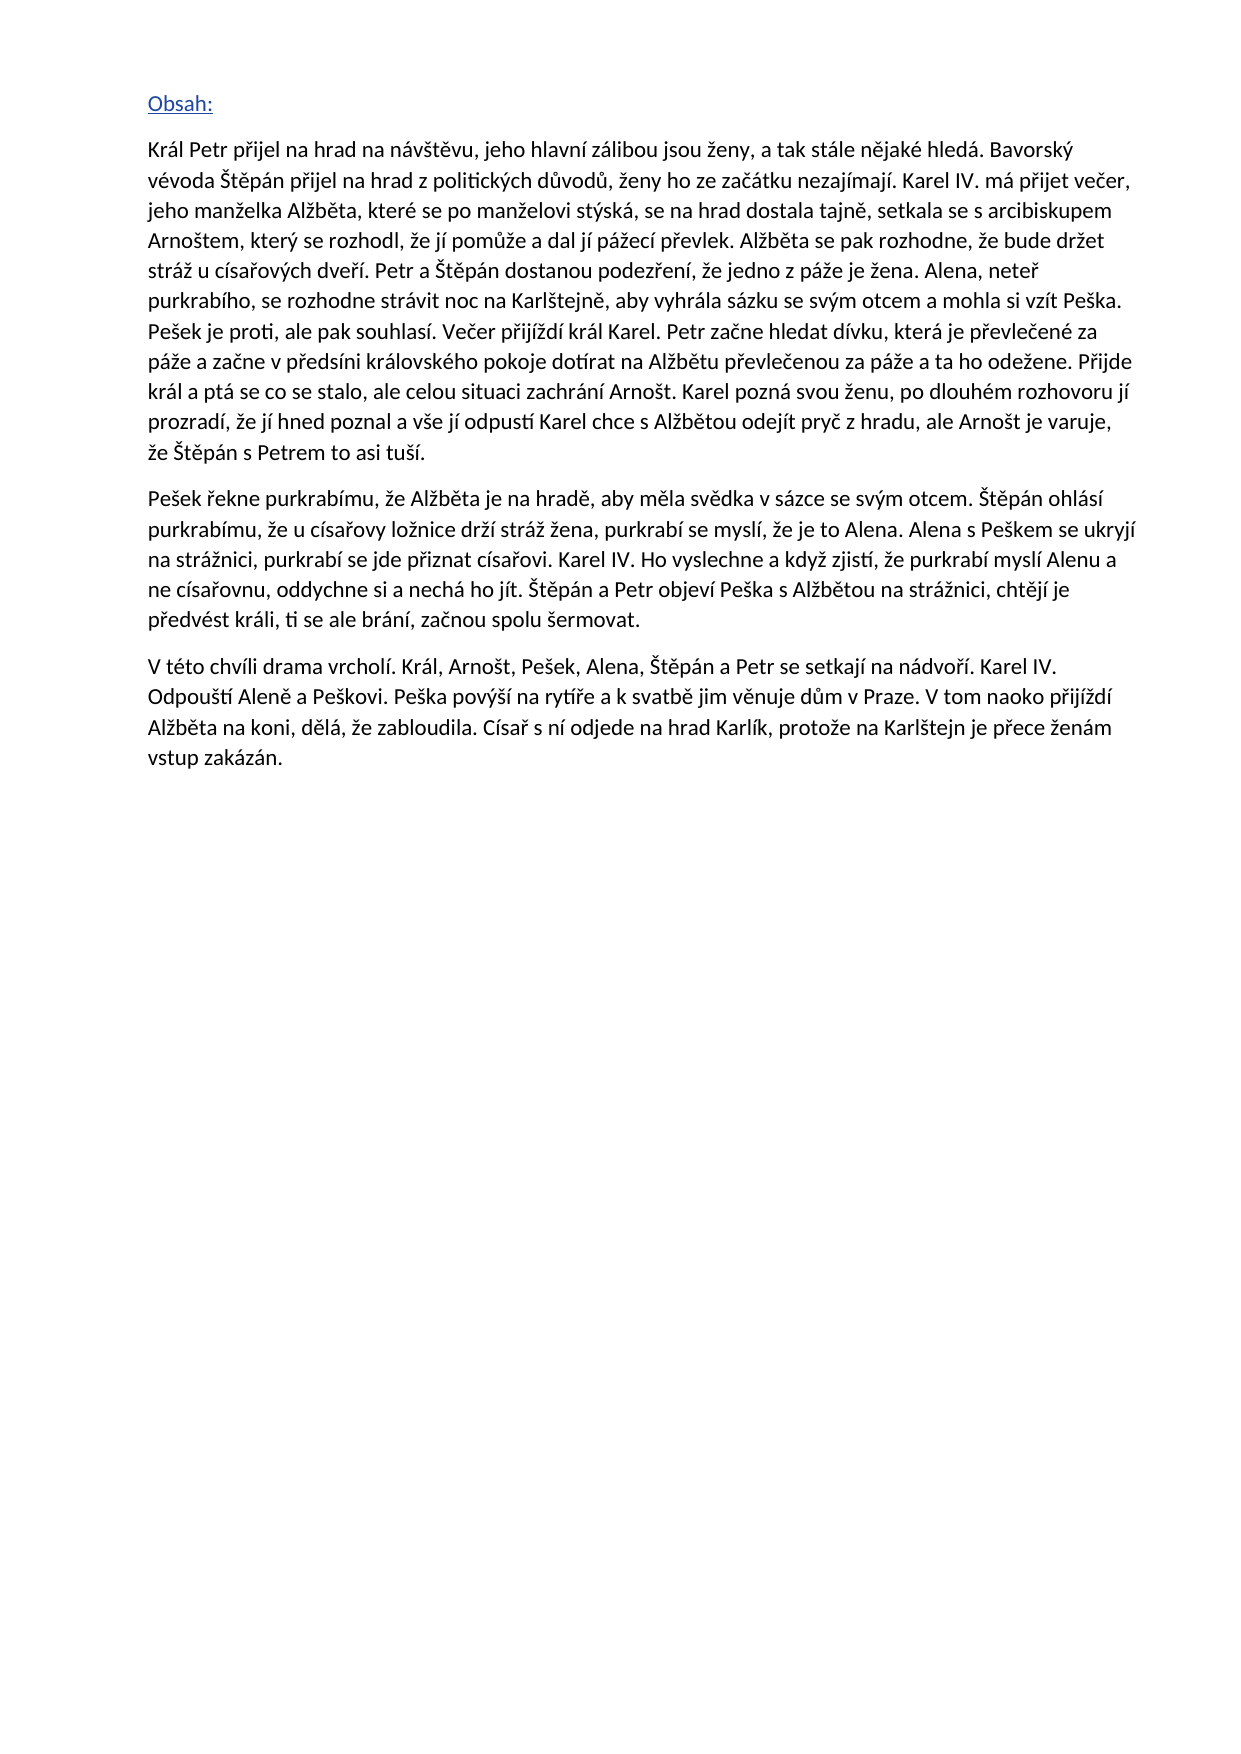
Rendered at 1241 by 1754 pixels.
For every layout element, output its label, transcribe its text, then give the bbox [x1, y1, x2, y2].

text Pešek řekne purkrabímu, že Alžběta je na hradě, aby měla svědka v sázce se svým otcem. Štěpán ohlásí purkrabímu, že u císařovy ložnice drží stráž žena, purkrabí se myslí, že je to Alena. Alena s Peškem se ukryjí na strážnici, purkrabí se jde přiznat císařovi. Karel IV. Ho vyslechne a když zjistí, že purkrabí myslí Alenu a ne císařovnu, oddychne si a nechá ho jít. Štěpán a Petr objeví Peška s Alžbětou na strážnici, chtějí je předvést králi, ti se ale brání, začnou spolu šermovat. [148, 484, 1137, 633]
text Obsah: [148, 89, 1137, 117]
text Král Petr přijel na hrad na návštěvu, jeho hlavní zálibou jsou ženy, a tak stále nějaké hledá. Bavorský vévoda Štěpán přijel na hrad z politických důvodů, ženy ho ze začátku nezajímají. Karel IV. má přijet večer, jeho manželka Alžběta, které se po manželovi stýská, se na hrad dostala tajně, setkala se s arcibiskupem Arnoštem, který se rozhodl, že jí pomůže a dal jí pážecí převlek. Alžběta se pak rozhodne, že bude držet stráž u císařových dveří. Petr a Štěpán dostanou podezření, že jedno z páže je žena. Alena, neteř purkrabího, se rozhodne strávit noc na Karlštejně, aby vyhrála sázku se svým otcem a mohla si vzít Peška. Pešek je proti, ale pak souhlasí. Večer přijíždí král Karel. Petr začne hledat dívku, která je převlečené za páže a začne v předsíni královského pokoje dotírat na Alžbětu převlečenou za páže a ta ho odežene. Přijde král a ptá se co se stalo, ale celou situaci zachrání Arnošt. Karel pozná svou ženu, po dlouhém rozhovoru jí prozradí, že jí hned poznal a vše jí odpustí Karel chce s Alžbětou odejít pryč z hradu, ale Arnošt je varuje, že Štěpán s Petrem to asi tuší. [148, 136, 1137, 466]
text V této chvíli drama vrcholí. Král, Arnošt, Pešek, Alena, Štěpán a Petr se setkají na nádvoří. Karel IV. Odpouští Aleně a Peškovi. Peška povýší na rytíře a k svatbě jim věnuje dům v Praze. V tom naoko přijíždí Alžběta na koni, dělá, že zabloudila. Císař s ní odjede na hrad Karlík, protože na Karlštejn je přece ženám vstup zakázán. [148, 652, 1137, 771]
